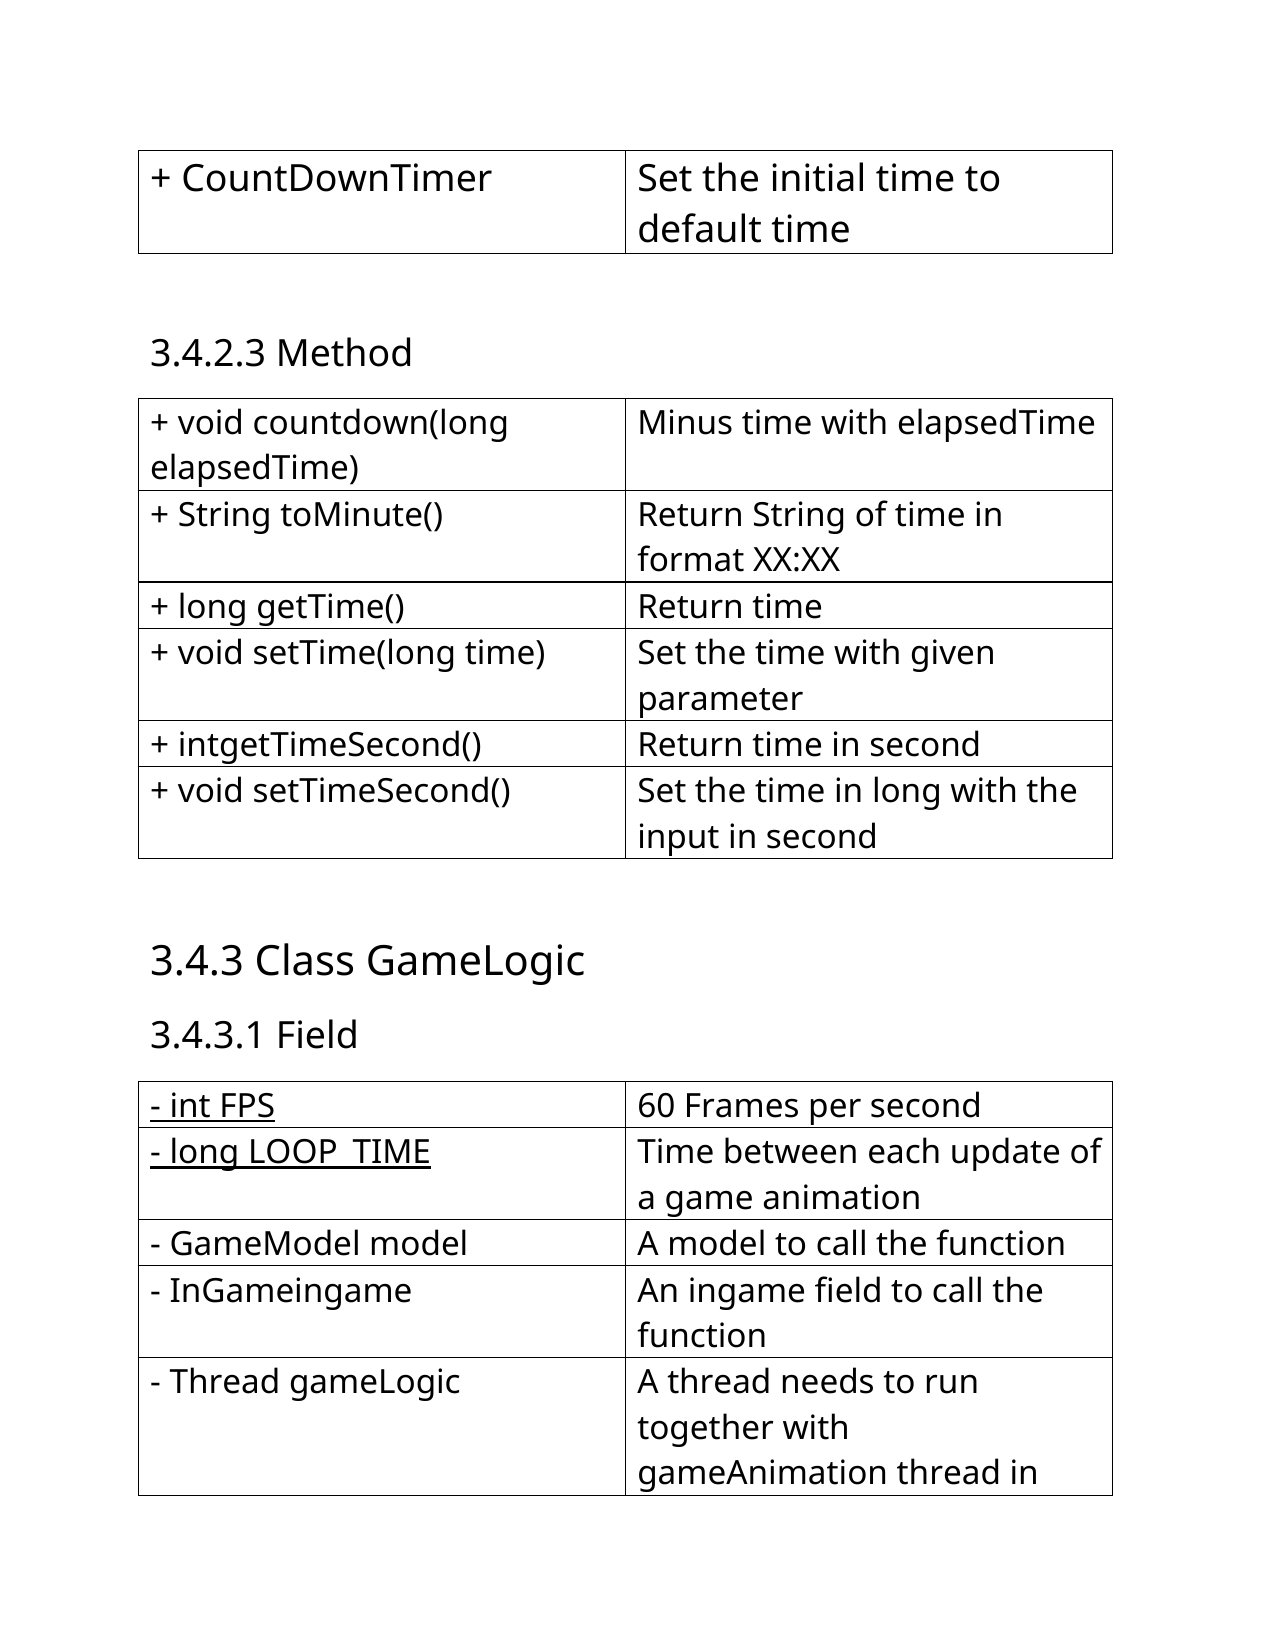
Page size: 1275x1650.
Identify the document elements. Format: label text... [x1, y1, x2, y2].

table_cell + void setTimeSecond() [139, 767, 625, 858]
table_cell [626, 1358, 1112, 1494]
table_cell - InGameingame [139, 1266, 625, 1357]
table_cell + long getTime() [139, 583, 625, 628]
table_cell - GameModel model [139, 1220, 625, 1265]
table_cell - Thread gameLogic [139, 1358, 625, 1494]
table_cell Set the time with given parameter [626, 629, 1112, 720]
table_cell Time between each update of a game animation [626, 1128, 1112, 1219]
table_cell Return String of time in format XX:XX [626, 491, 1112, 581]
table_header - int FPS [139, 1082, 625, 1127]
table_cell + intgetTimeSecond() [139, 721, 625, 766]
table_header + CountDownTimer [139, 151, 625, 253]
table_cell An ingame field to call the function [626, 1266, 1112, 1357]
table_cell A model to call the function [626, 1220, 1112, 1265]
table_header Set the initial time to default time [626, 151, 1112, 253]
table_cell Return time in second [626, 721, 1112, 766]
text 3.4.2.3 Method [150, 326, 1125, 377]
text 3.4.3 Class GameLogic [150, 931, 1125, 988]
table_cell Set the time in long with the input in second [626, 767, 1112, 858]
table_header 60 Frames per second [626, 1082, 1112, 1127]
table_header Minus time with elapsedTime [626, 399, 1112, 489]
table_cell + String toMinute() [139, 491, 625, 581]
table_cell Return time [626, 583, 1112, 628]
text 3.4.3.1 Field [150, 1009, 1125, 1060]
table_cell + void setTime(long time) [139, 629, 625, 720]
table_header + void countdown(long elapsedTime) [139, 399, 625, 489]
table_cell - long LOOP_TIME [139, 1128, 625, 1219]
